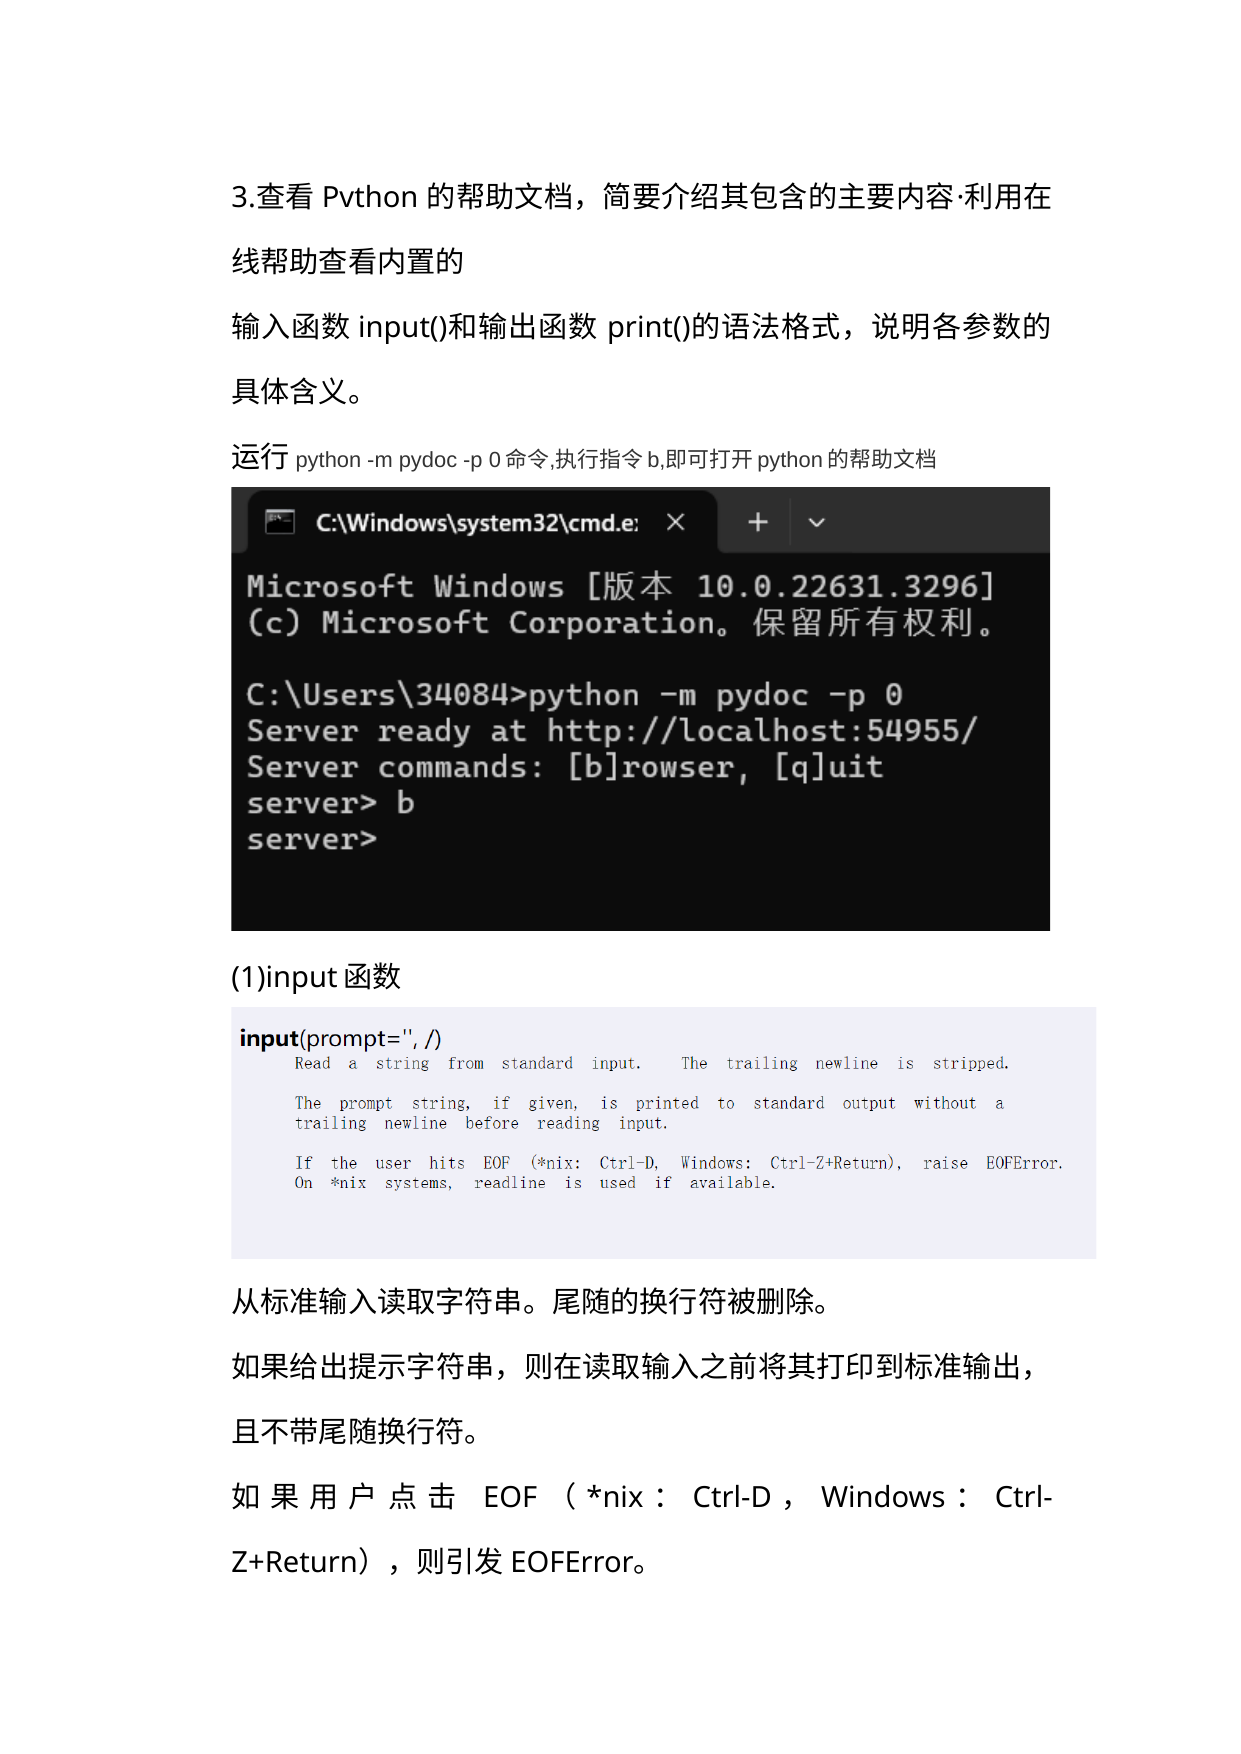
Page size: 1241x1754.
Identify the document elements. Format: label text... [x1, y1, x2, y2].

text 如果用户点击 EOF（*nix：Ctrl-D，Windows：Ctrl-Z+Return），则引发 EOFError。 [231, 1462, 1053, 1592]
picture [231, 487, 1050, 931]
text 3.查看 Pvthon 的帮助文档，简要介绍其包含的主要内容·利用在线帮助查看内置的 [231, 162, 1053, 292]
text (1)input函数 [231, 942, 1053, 1007]
text 从标准输入读取字符串。尾随的换行符被删除。 [231, 1267, 1053, 1332]
text 如果给出提示字符串，则在读取输入之前将其打印到标准输出，且不带尾随换行符。 [231, 1332, 1053, 1462]
text 运行python -m pydoc -p 0命令,执行指令b,即可打开python的帮助文档 [231, 422, 1053, 487]
text 输入函数input()和输出函数 print()的语法格式，说明各参数的具体含义。 [231, 292, 1053, 422]
picture [231, 1007, 1097, 1259]
